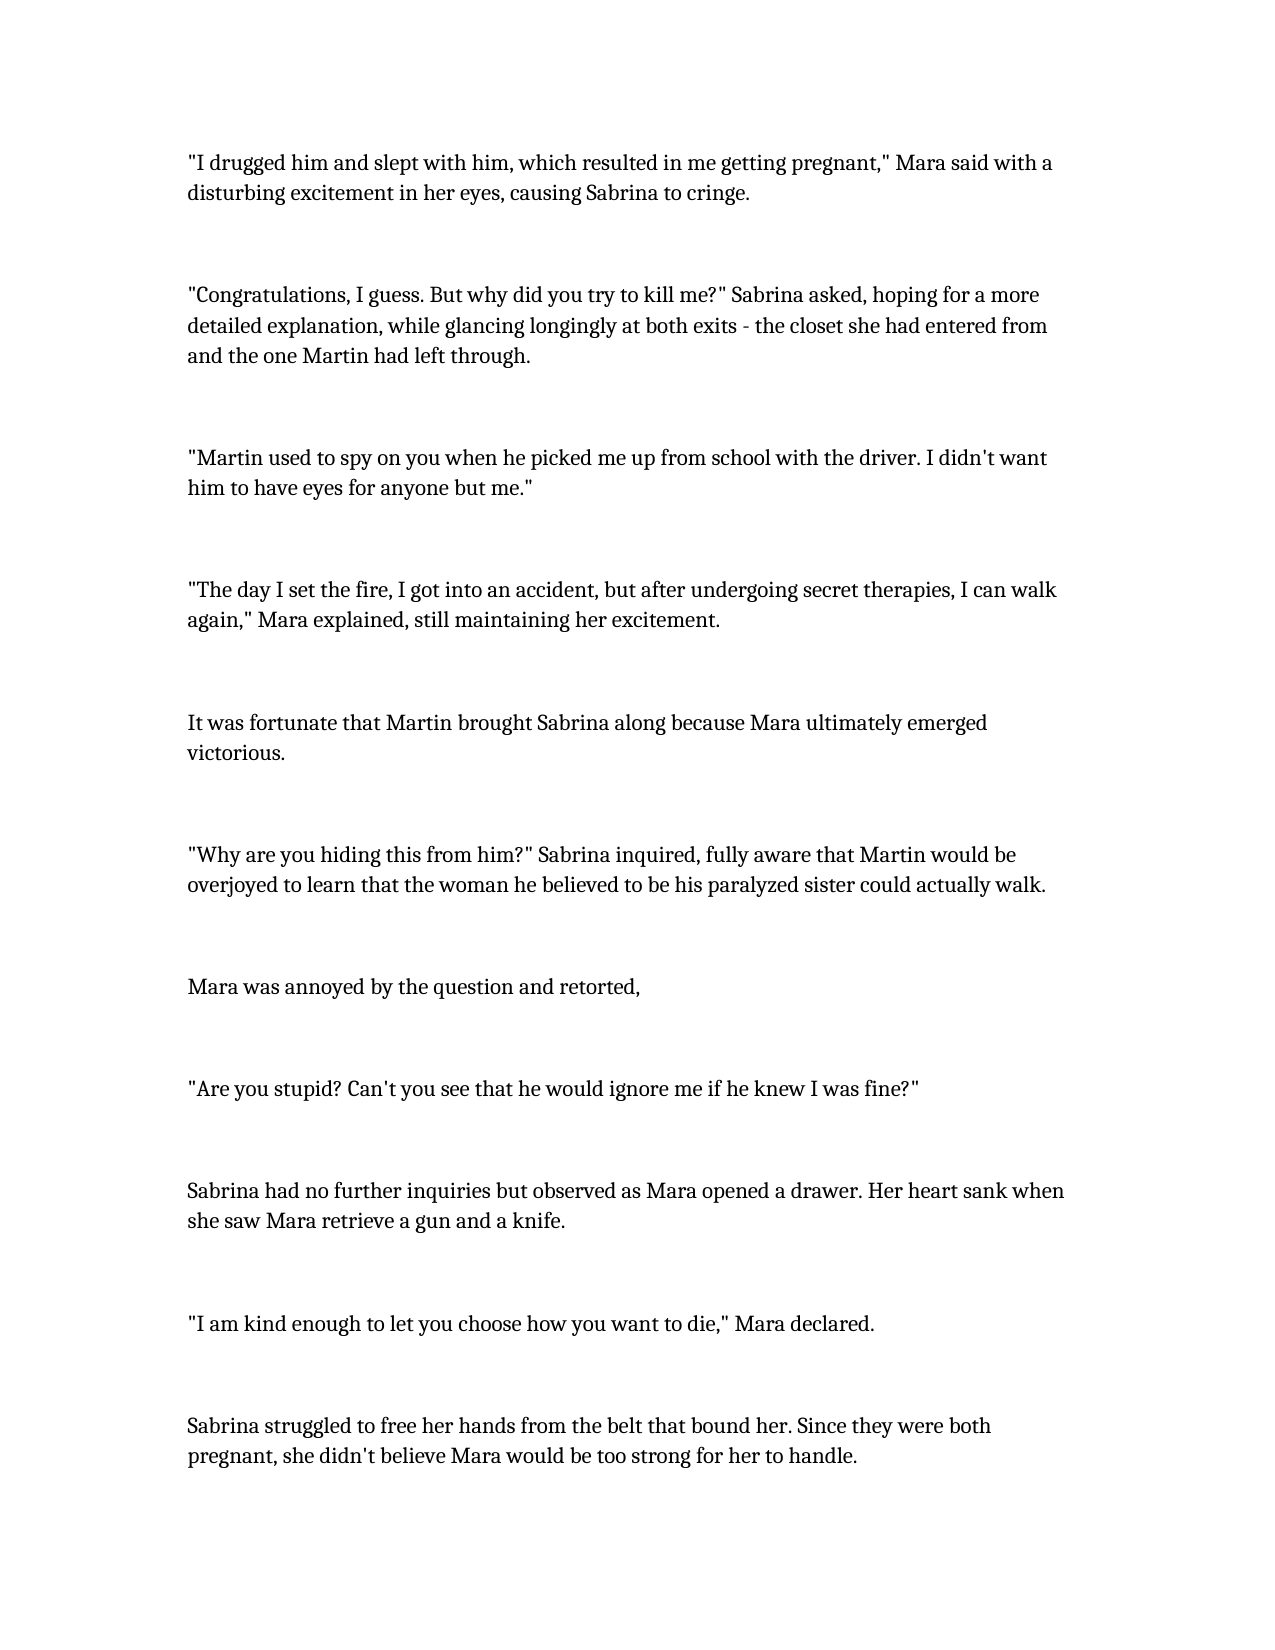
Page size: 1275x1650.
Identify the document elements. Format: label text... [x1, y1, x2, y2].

text "I drugged him and slept with him, which resulted in me getting pregnant," Mara said with a disturbing excitement in her eyes, causing Sabrina to cringe. [187, 150, 1087, 207]
text Sabrina had no further inquiries but observed as Mara opened a drawer. Her heart sank when she saw Mara retrieve a gun and a knife. [187, 1178, 1087, 1235]
text "Congratulations, I guess. But why did you try to kill me?" Sabrina asked, hoping for a more detailed explanation, while glancing longingly at both exits - the closet she had entered from and the one Martin had left through. [187, 282, 1087, 369]
text "Are you stupid? Can't you see that he would ignore me if he knew I was fine?" [187, 1076, 1087, 1102]
text It was fortunate that Martin brought Sabrina along because Mara ultimately emerged victorious. [187, 709, 1087, 766]
text Sabrina struggled to free her hands from the belt that bound her. Since they were both pregnant, she didn't believe Mara would be too strong for her to handle. [187, 1412, 1087, 1469]
text "I am kind enough to let you choose how you want to die," Mara declared. [187, 1310, 1087, 1337]
text "The day I set the fire, I got into an accident, but after undergoing secret therapies, I can walk again," Mara explained, still maintaining her excitement. [187, 577, 1087, 634]
text "Martin used to spy on you when he picked me up from school with the driver. I didn't want him to have eyes for anyone but me." [187, 445, 1087, 501]
text Mara was annoyed by the question and retorted, [187, 974, 1087, 1000]
text "Why are you hiding this from him?" Sabrina inquired, fully aware that Martin would be overjoyed to learn that the woman he believed to be his paralyzed sister could actually walk. [187, 842, 1087, 898]
